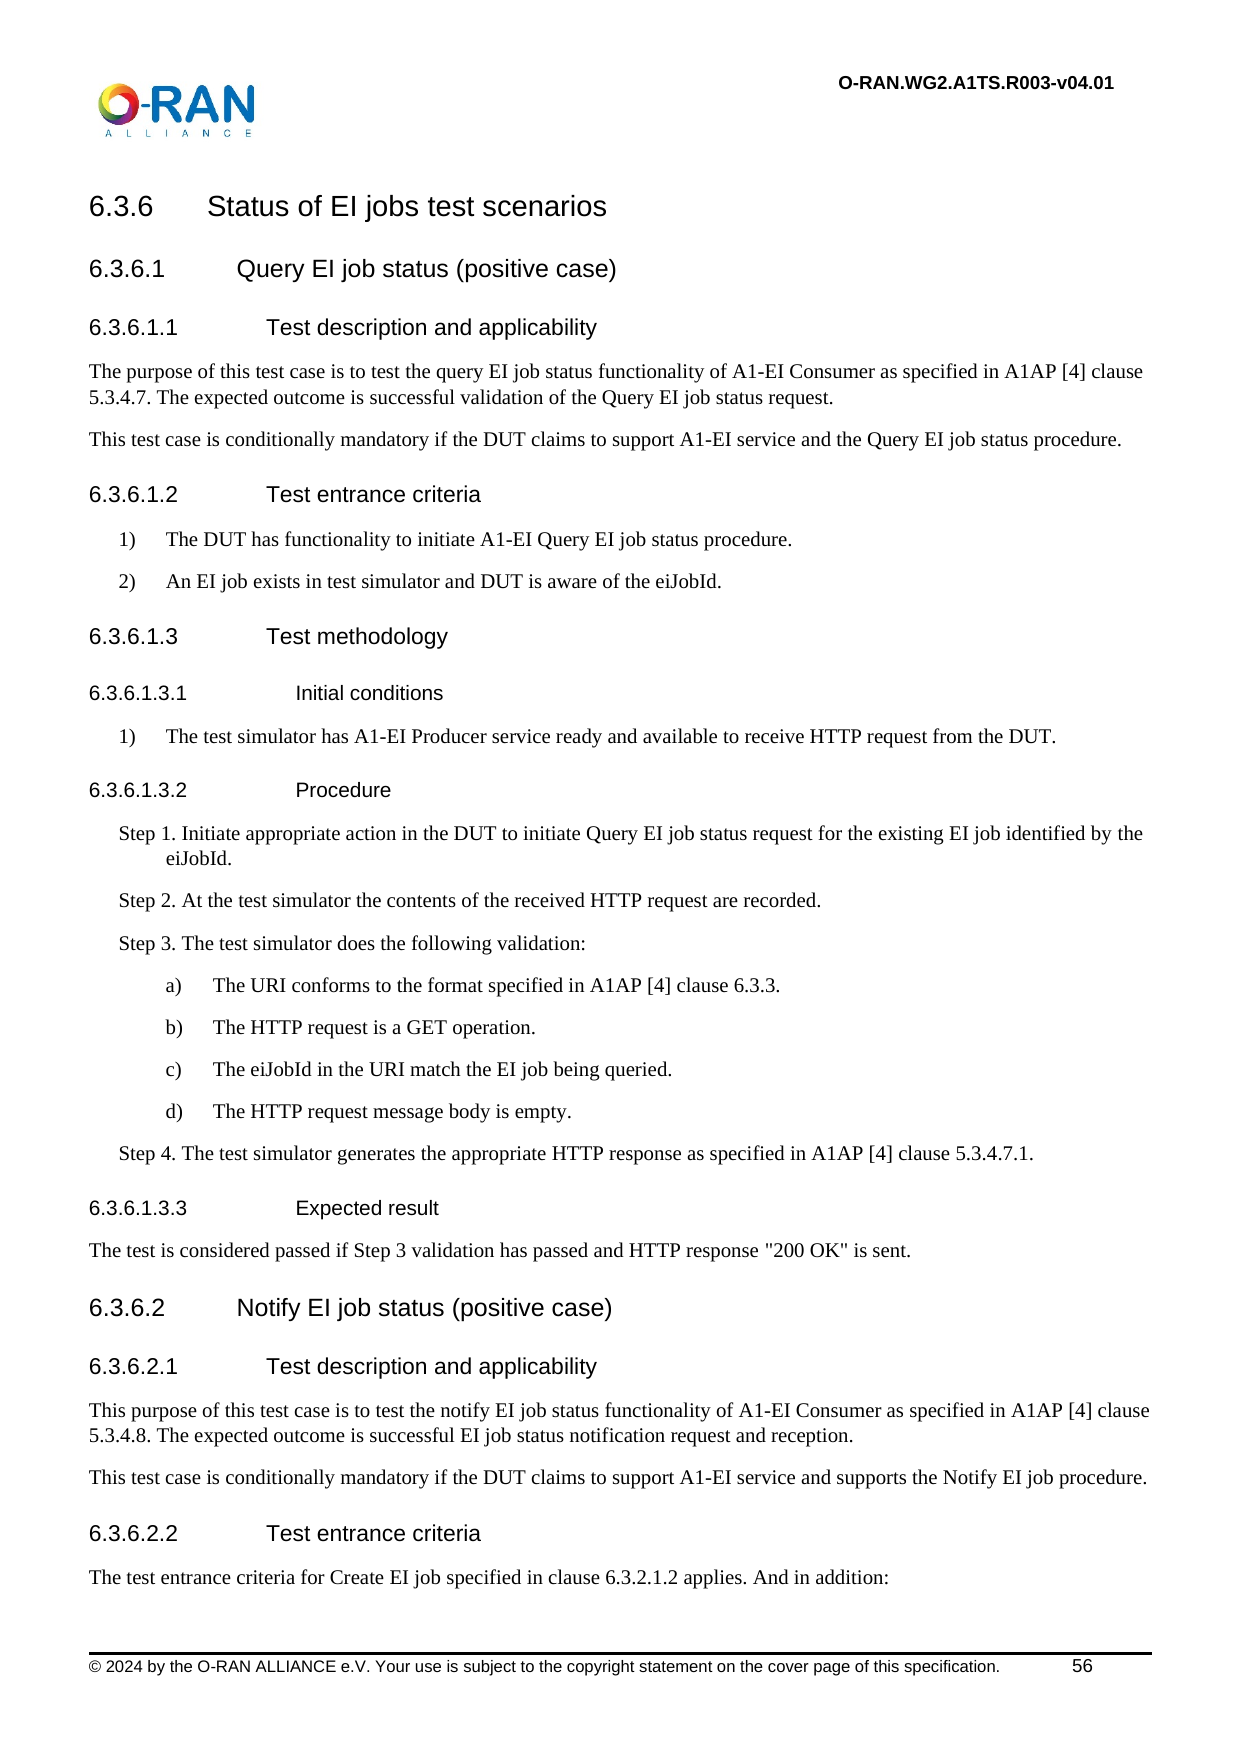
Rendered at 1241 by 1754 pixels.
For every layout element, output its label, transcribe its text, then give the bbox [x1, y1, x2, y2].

text 1) The DUT has functionality to initiate A1-EI Query EI job status procedure. [118, 527, 1152, 551]
picture [88, 70, 268, 148]
subtitle 6.3.6.2 Notify EI job status (positive case) [89, 1293, 1152, 1321]
text This test case is conditionally mandatory if the DUT claims to support A1-EI service and supports the Notify EI job procedure. [89, 1465, 1152, 1489]
subtitle 6.3.6.1.3 Test methodology [89, 623, 1152, 649]
text d) The HTTP request message body is empty. [165, 1099, 1152, 1123]
subtitle 6.3.6 Status of EI jobs test scenarios [89, 189, 1152, 223]
text Step 3. The test simulator does the following validation: [118, 930, 1152, 954]
text a) The URI conforms to the format specified in A1AP [4] clause 6.3.3. [165, 972, 1152, 997]
text b) The HTTP request is a GET operation. [165, 1014, 1152, 1039]
text 6.3.6.1.3.1 Initial conditions [89, 681, 1152, 705]
text 6.3.6.1.3.2 Procedure [89, 778, 1152, 802]
text Step 1. Initiate appropriate action in the DUT to initiate Query EI job status request for the existing EI job identified by the eiJobId. [118, 821, 1152, 870]
text The purpose of this test case is to test the query EI job status functionality of A1-EI Consumer as specified in A1AP [4] clause 5.3.4.7. The expected outcome is successful validation of the Query EI job status request. [89, 359, 1152, 409]
text 1) The test simulator has A1-EI Producer service ready and available to receive HTTP request from the DUT. [118, 723, 1152, 748]
subtitle 6.3.6.2.1 Test description and applicability [89, 1353, 1152, 1379]
text This purpose of this test case is to test the notify EI job status functionality of A1-EI Consumer as specified in A1AP [4] clause 5.3.4.8. The expected outcome is successful EI job status notification request and reception. [89, 1398, 1152, 1447]
text This test case is conditionally mandatory if the DUT claims to support A1-EI service and the Query EI job status procedure. [89, 427, 1152, 451]
text The test entrance criteria for Create EI job specified in clause 6.3.2.1.2 applies. And in addition: [89, 1565, 1152, 1589]
subtitle 6.3.6.1 Query EI job status (positive case) [89, 254, 1152, 283]
subtitle 6.3.6.1.2 Test entrance criteria [89, 481, 1152, 508]
text Step 4. The test simulator generates the appropriate HTTP response as specified in A1AP [4] clause 5.3.4.7.1. [118, 1141, 1152, 1165]
text 6.3.6.1.3.3 Expected result [89, 1195, 1152, 1219]
subtitle 6.3.6.2.2 Test entrance criteria [89, 1520, 1152, 1546]
text c) The eiJobId in the URI match the EI job being queried. [165, 1057, 1152, 1081]
subtitle 6.3.6.1.1 Test description and applicability [89, 314, 1152, 341]
text The test is considered passed if Step 3 validation has passed and HTTP response "200 OK" is sent. [89, 1238, 1152, 1262]
text 2) An EI job exists in test simulator and DUT is aware of the eiJobId. [118, 569, 1152, 593]
text Step 2. At the test simulator the contents of the received HTTP request are recorded. [118, 888, 1152, 912]
